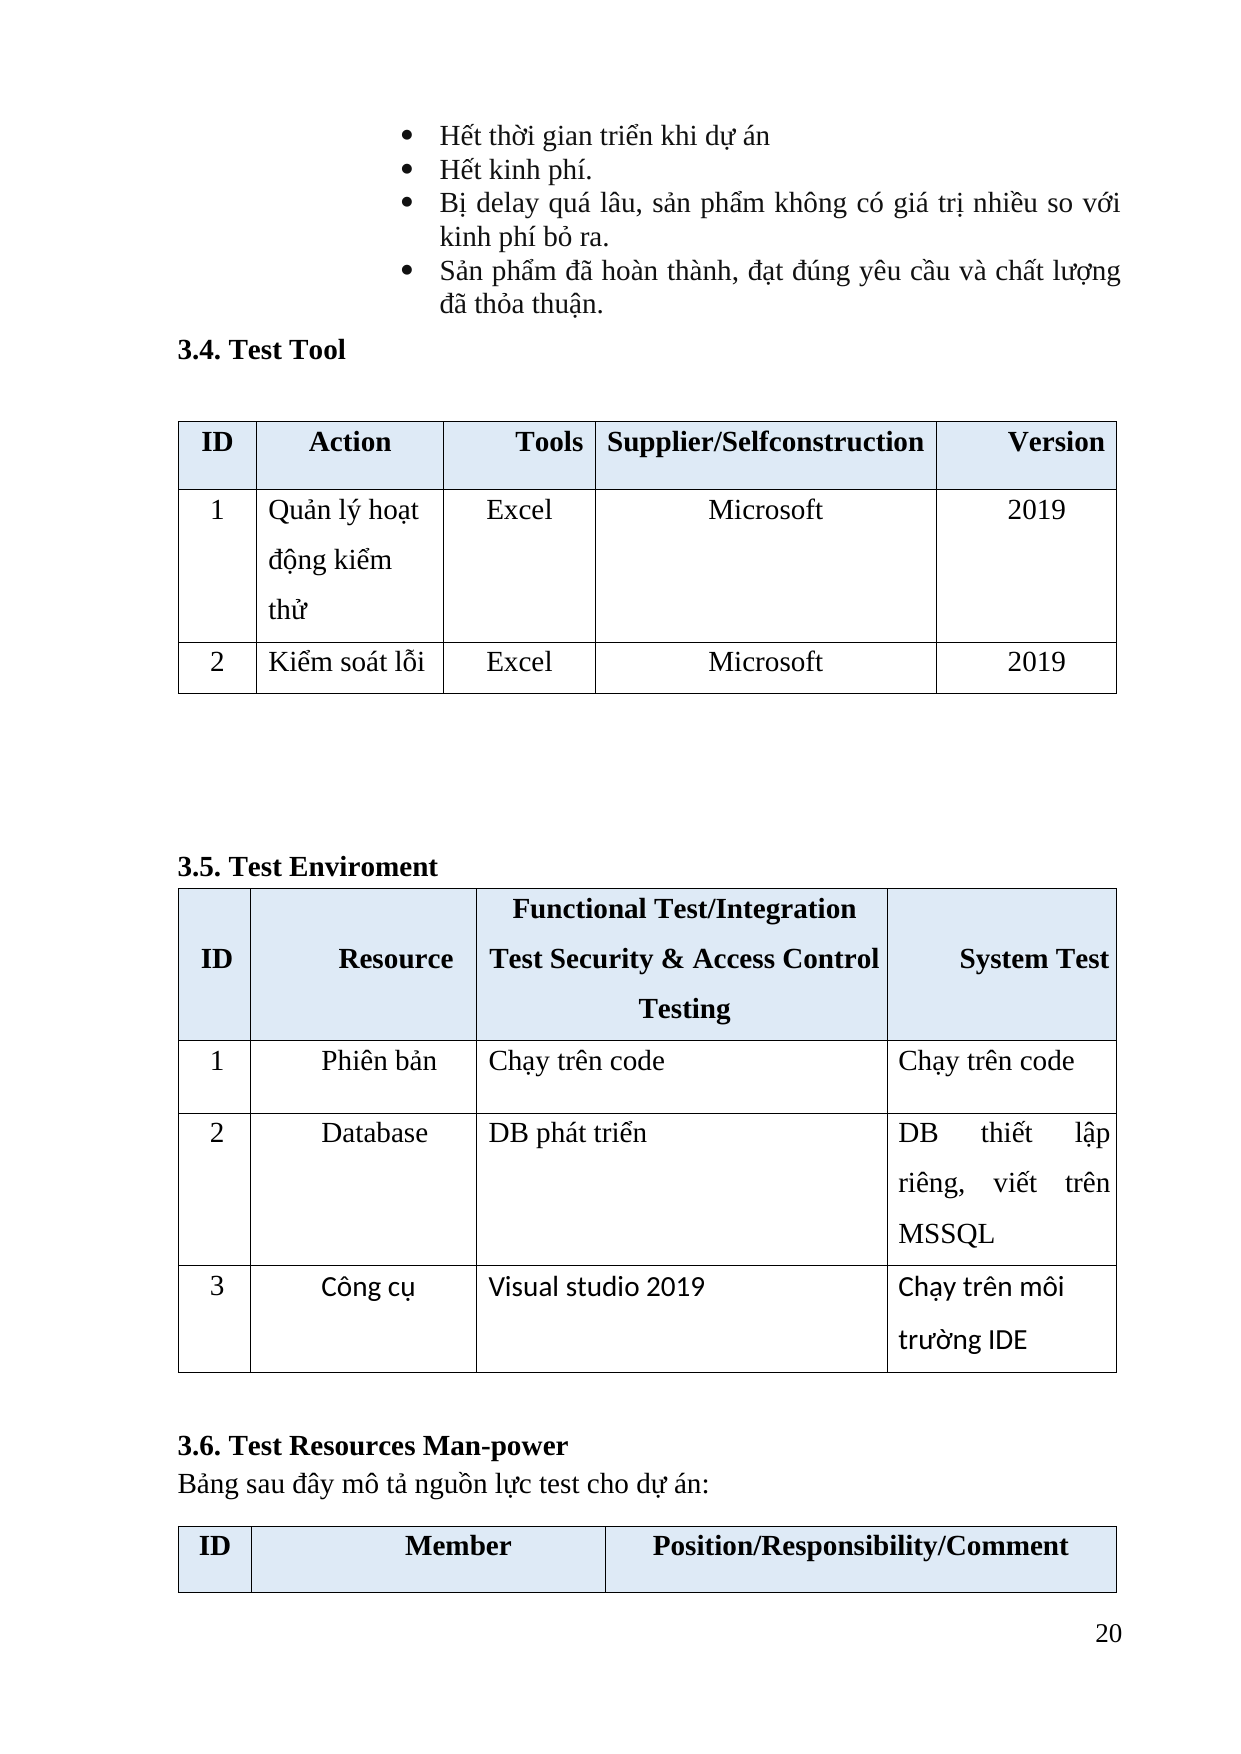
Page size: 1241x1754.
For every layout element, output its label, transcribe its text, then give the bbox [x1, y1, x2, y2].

text Bảng sau đây mô tả nguồn lực test cho dự án: [177, 1466, 796, 1500]
table_cell Excel [444, 643, 595, 693]
table_cell 2 [179, 1114, 250, 1265]
list Hết thời gian triển khi dự án [402, 118, 1122, 152]
table_header Action [257, 422, 443, 489]
table_cell Phiên bản [251, 1041, 476, 1113]
table_header Resource [251, 889, 476, 1040]
table_header System Test [888, 889, 1116, 1040]
table_cell Database [251, 1114, 476, 1265]
table_header Member [252, 1527, 605, 1592]
table_header Supplier/Selfconstruction [596, 422, 936, 489]
table_cell DB phát triển [477, 1114, 887, 1265]
table_cell Kiểm soát lỗi [257, 643, 443, 693]
subtitle 3.6. Test Resources Man-power [177, 1428, 1122, 1461]
table_cell Chạy trên môi trường IDE [888, 1266, 1116, 1372]
table_cell Quản lý hoạt động kiểm thử [257, 490, 443, 642]
list Sản phẩm đã hoàn thành, đạt đúng yêu cầu và chất lượng đã thỏa thuận. [402, 253, 1122, 320]
table_cell 2019 [937, 490, 1116, 642]
subtitle 3.4. Test Tool [177, 332, 1122, 366]
table_header Position/Responsibility/Comment [606, 1527, 1116, 1592]
table_header Tools [444, 422, 595, 489]
table_cell Công cụ [251, 1266, 476, 1372]
table_cell 2 [179, 643, 256, 693]
table_header ID [179, 422, 256, 489]
table_cell DB thiết lập riêng, viết trên MSSQL [888, 1114, 1116, 1265]
table_cell Chạy trên code [888, 1041, 1116, 1113]
table_header ID [179, 889, 250, 1040]
table_cell 1 [179, 490, 256, 642]
list Bị delay quá lâu, sản phẩm không có giá trị nhiều so với kinh phí bỏ ra. [402, 185, 1122, 253]
table_cell Excel [444, 490, 595, 642]
table_cell 1 [179, 1041, 250, 1113]
table_cell 3 [179, 1266, 250, 1372]
list Hết kinh phí. [402, 152, 1122, 185]
table_header Functional Test/Integration Test Security & Access Control Testing [477, 889, 887, 1040]
table_cell Visual studio 2019 [477, 1266, 887, 1372]
table_header ID [179, 1527, 251, 1592]
table_header Version [937, 422, 1116, 489]
table_cell 2019 [937, 643, 1116, 693]
table_cell Chạy trên code [477, 1041, 887, 1113]
subtitle 3.5. Test Enviroment [177, 849, 1122, 883]
table_cell Microsoft [596, 490, 936, 642]
table_cell Microsoft [596, 643, 936, 693]
